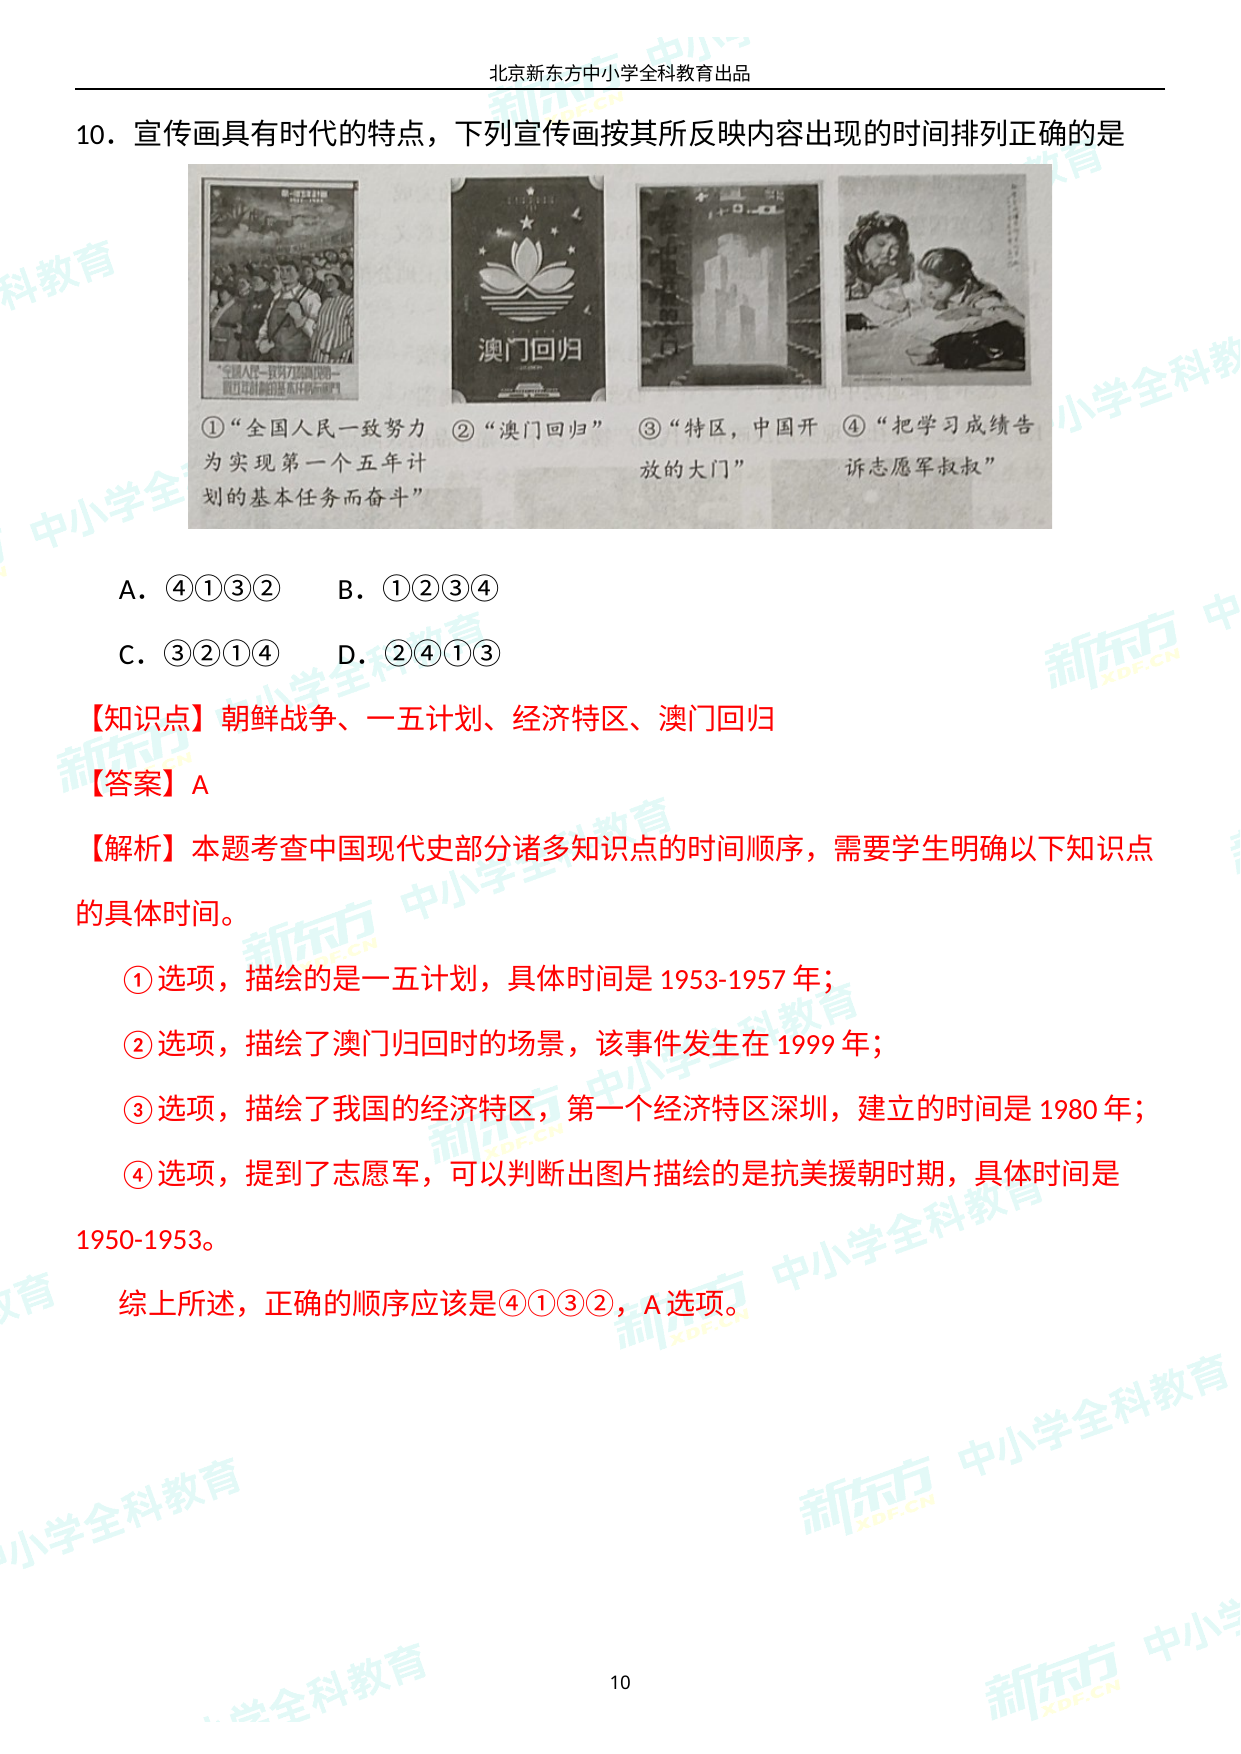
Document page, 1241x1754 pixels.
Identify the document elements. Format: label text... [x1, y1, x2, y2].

text A．④①③② B．①②③④ [75, 554, 1165, 619]
text ③选项，描绘了我国的经济特区，第一个经济特区深圳，建立的时间是1980年； [75, 1074, 1165, 1139]
text 【答案】A [75, 749, 1165, 814]
text 【解析】本题考查中国现代史部分诸多知识点的时间顺序，需要学生明确以下知识点的具体时间。 [75, 814, 1165, 944]
text C．③②①④ D．②④①③ [75, 619, 1165, 684]
text 【知识点】朝鲜战争、一五计划、经济特区、澳门回归 [75, 684, 1165, 749]
text ②选项，描绘了澳门归回时的场景，该事件发生在1999年； [75, 1009, 1165, 1074]
picture [188, 164, 1053, 529]
text 综上所述，正确的顺序应该是④①③②，A选项。 [75, 1269, 1165, 1334]
text ④选项，提到了志愿军，可以判断出图片描绘的是抗美援朝时期，具体时间是1950-1953。 [75, 1139, 1165, 1269]
text 10．宣传画具有时代的特点，下列宣传画按其所反映内容出现的时间排列正确的是 [75, 99, 1165, 164]
text ①选项，描绘的是一五计划，具体时间是1953-1957年； [75, 944, 1165, 1009]
